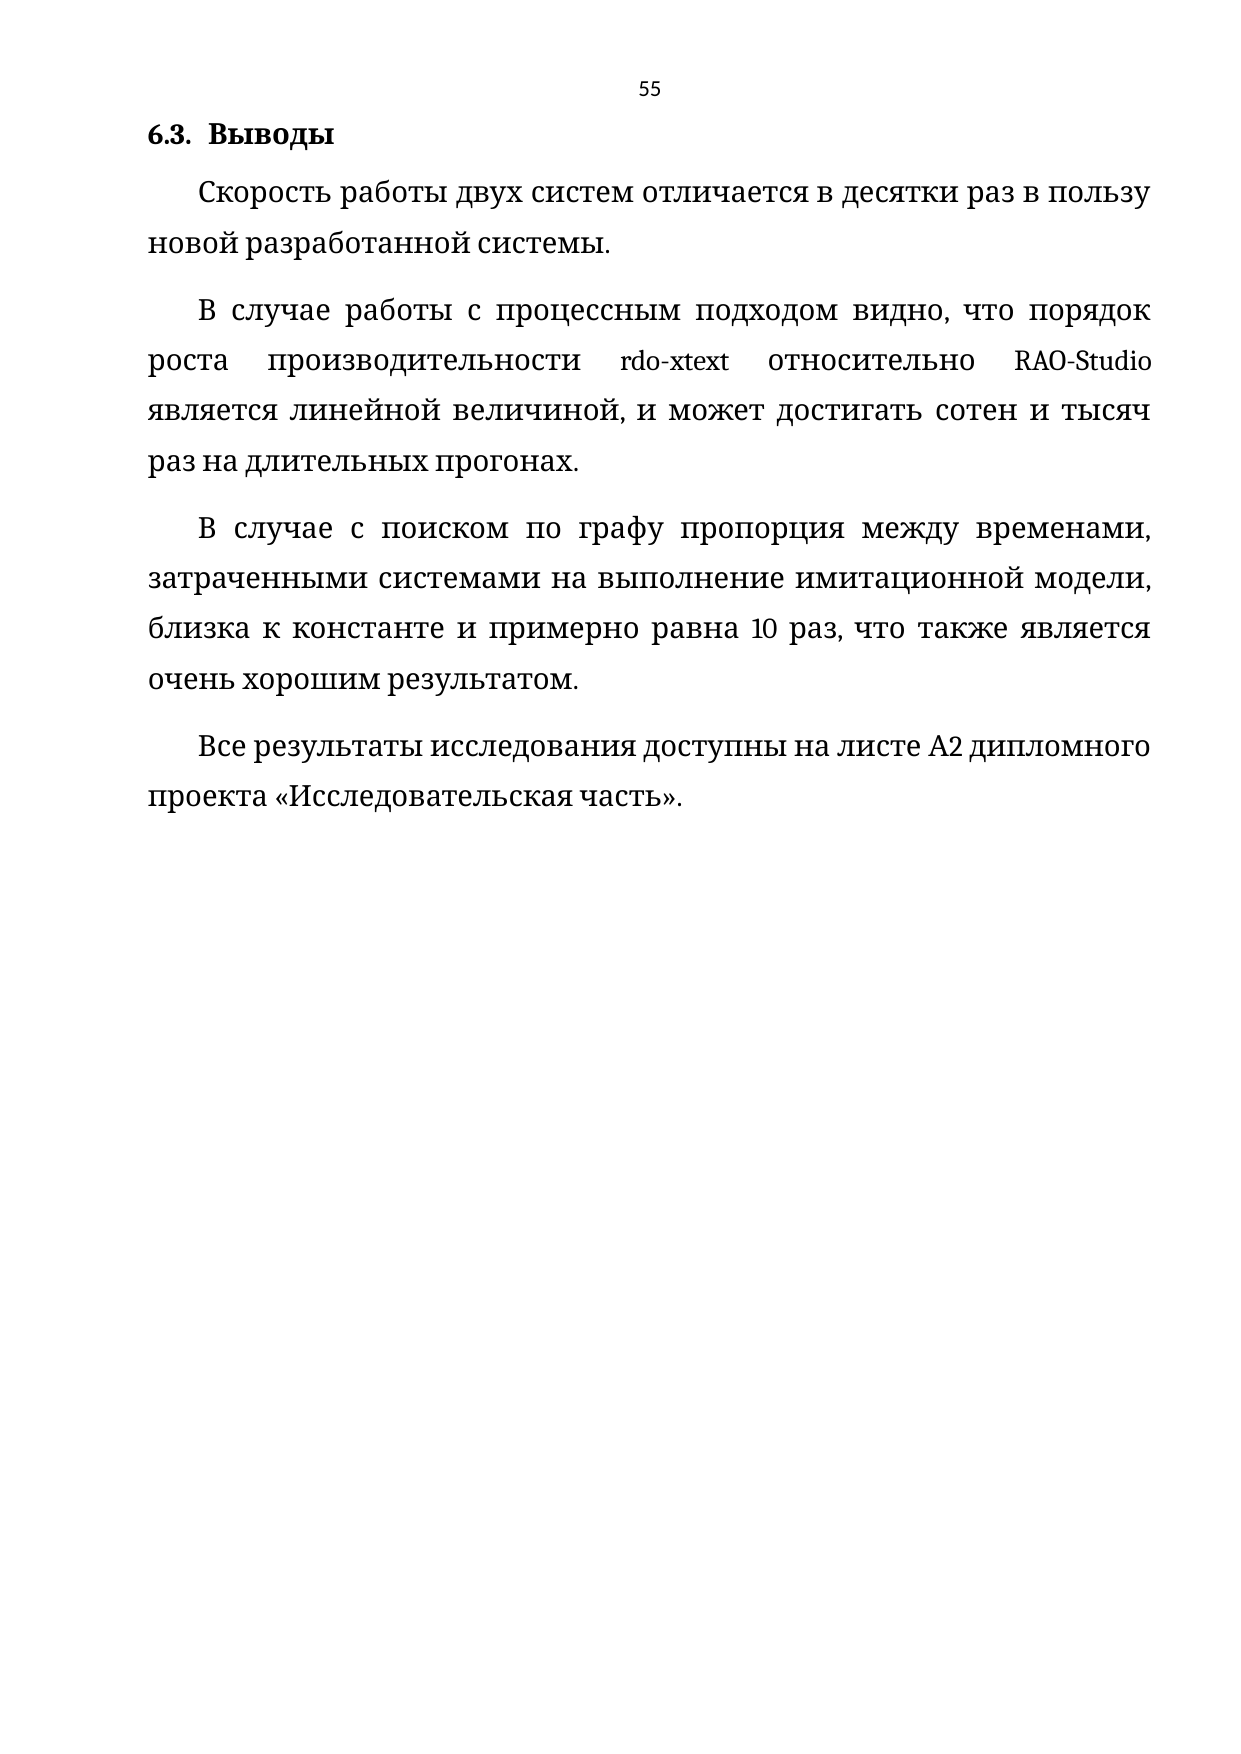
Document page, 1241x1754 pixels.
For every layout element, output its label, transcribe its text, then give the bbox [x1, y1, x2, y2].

text Все результаты исследования доступны на листе А2 дипломного проекта «Исследовательская часть». [148, 730, 1152, 814]
text В случае работы с процессным подходом видно, что порядок роста производительности rdo-xtext относительно RAO-Studio является линейной величиной, и может достигать сотен и тысяч раз на длительных прогонах. [148, 294, 1152, 478]
text Скорость работы двух систем отличается в десятки раз в пользу новой разработанной системы. [148, 177, 1152, 261]
text В случае с поиском по графу пропорция между временами, затраченными системами на выполнение имитационной модели, близка к константе и примерно равна 10 раз, что также является очень хорошим результатом. [148, 512, 1152, 696]
subtitle Выводы [148, 118, 1152, 152]
